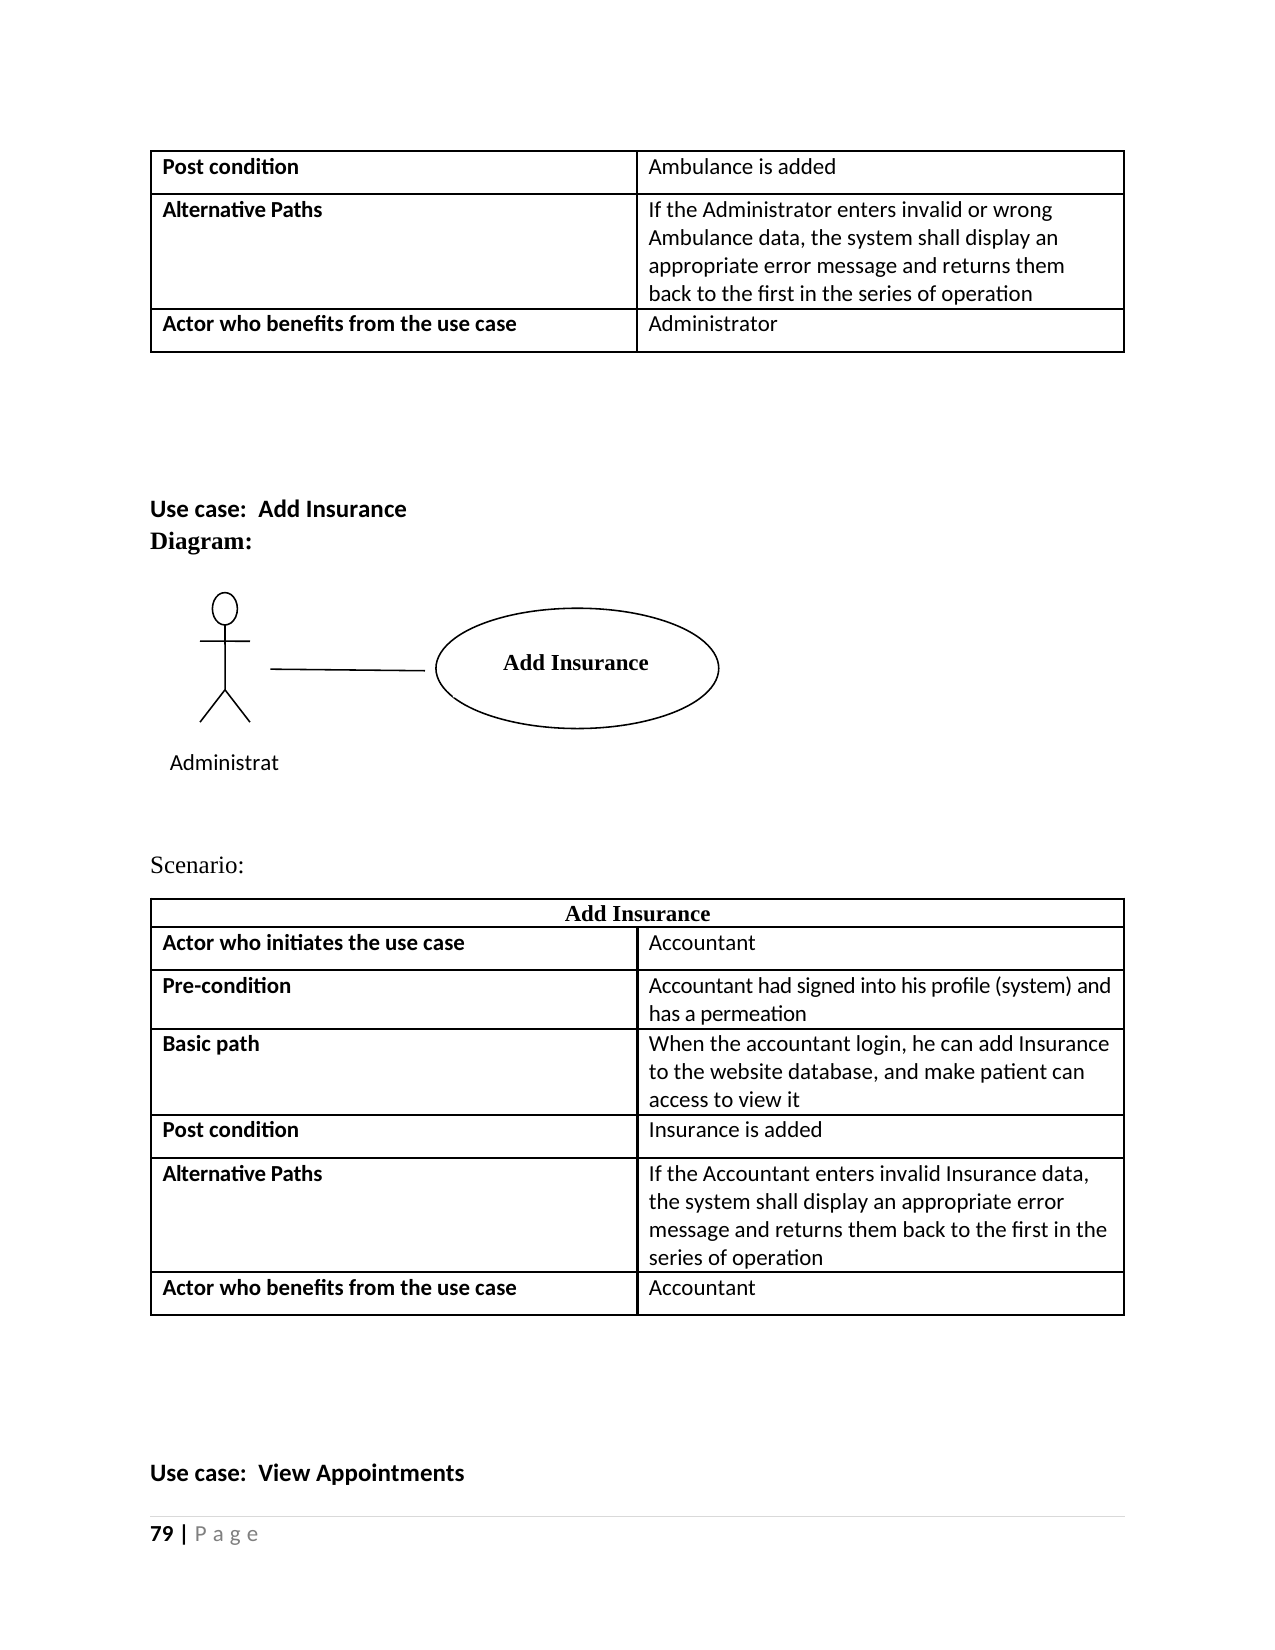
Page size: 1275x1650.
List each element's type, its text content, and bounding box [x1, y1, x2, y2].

table_cell Administrator [638, 310, 1123, 351]
table_cell Actor who benefits from the use case [152, 1273, 636, 1314]
table_cell Ambulance is added [638, 152, 1123, 193]
text Use case: Add Insurance [150, 493, 1125, 524]
table_cell Accountant had signed into his profile (system) and has a permeation [639, 971, 1123, 1027]
text Diagram: [150, 526, 1125, 555]
table_cell Pre-condition [152, 971, 636, 1027]
table_cell Accountant [639, 928, 1123, 969]
table_cell Insurance is added [639, 1116, 1123, 1157]
table_cell Alternative Paths [152, 1159, 636, 1271]
table_cell Accountant [639, 1273, 1123, 1314]
table_cell Alternative Paths [152, 195, 636, 307]
text Use case: View Appointments [150, 1457, 1125, 1487]
table_cell Post condition [152, 152, 636, 193]
table_cell Post condition [152, 1116, 636, 1157]
text Scenario: [150, 850, 1125, 879]
table_cell If the Administrator enters invalid or wrong Ambulance data, the system shall display an appropriate error message and returns them back to the first in the series of operation [638, 195, 1123, 307]
table_cell If the Accountant enters invalid Insurance data, the system shall display an appropriate error message and returns them back to the first in the series of operation [639, 1159, 1123, 1271]
table_cell Basic path [152, 1030, 636, 1113]
table_cell Actor who benefits from the use case [152, 310, 636, 351]
table_header Add Insurance [152, 900, 1123, 926]
table_cell Actor who initiates the use case [152, 928, 636, 969]
table_cell When the accountant login, he can add Insurance to the website database, and make patient can access to view it [639, 1030, 1123, 1113]
